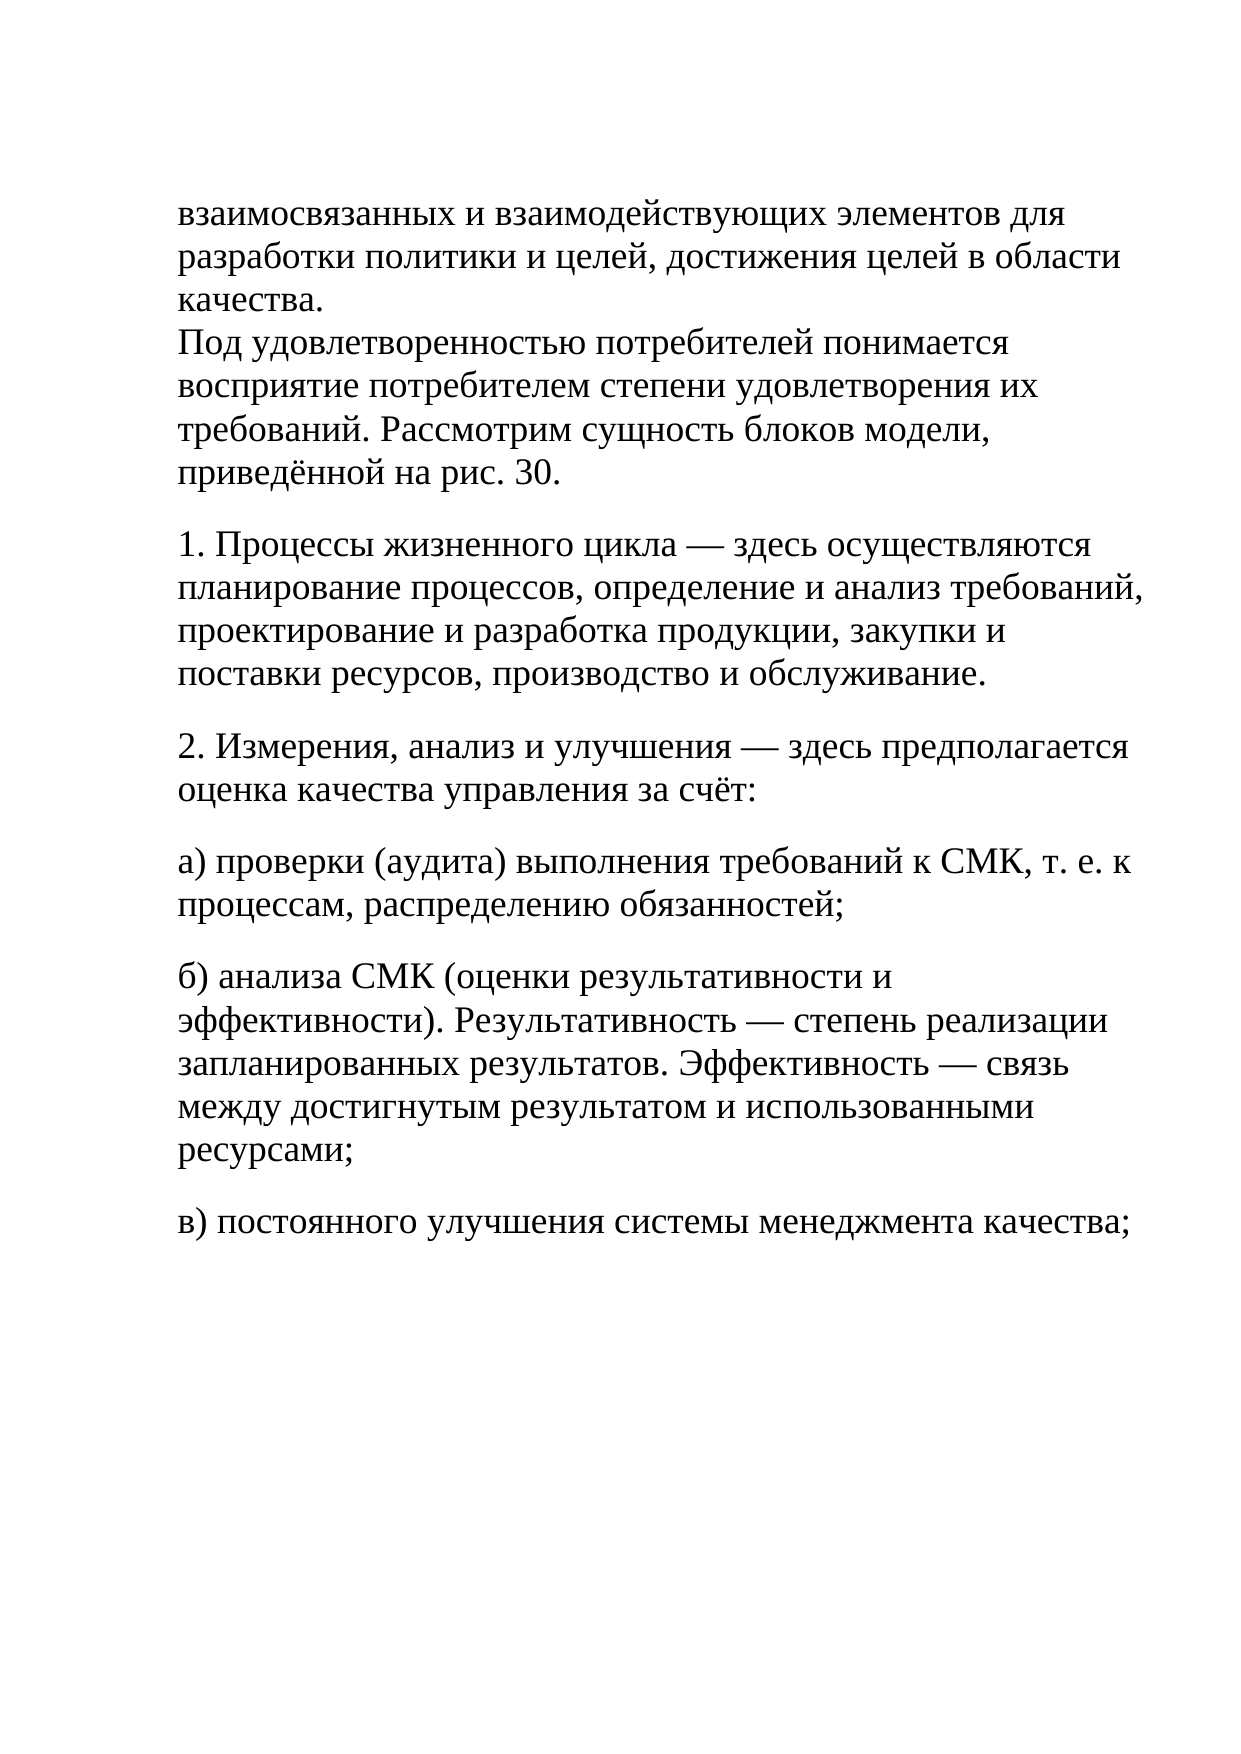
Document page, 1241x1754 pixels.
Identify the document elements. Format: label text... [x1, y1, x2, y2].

text 2. Измерения, анализ и улучшения — здесь предполагается оценка качества управления за счёт: [177, 723, 1152, 809]
text б) анализа СМК (оценки результативности и эффективности). Результативность — степень реализации запланированных результатов. Эффективность — связь между достигнутым результатом и использованными ресурсами; [177, 954, 1152, 1169]
text в) постоянного улучшения системы менеджмента качества; [177, 1199, 1152, 1242]
text 1. Процессы жизненного цикла — здесь осуществляются планирование процессов, определение и анализ требований, проектирование и разработка продукции, закупки и поставки ресурсов, производство и обслуживание. [177, 521, 1152, 694]
text взаимосвязанных и взаимодействующих элементов для разработки политики и целей, достижения целей в области качества. Под удовлетворенностью потребителей понимается восприятие потребителем степени удовлетворения их требований. Рассмотрим сущность блоков модели, приведённой на рис. 30. [177, 190, 1152, 492]
text а) проверки (аудита) выполнения требований к СМК, т. е. к процессам, распределению обязанностей; [177, 838, 1152, 925]
